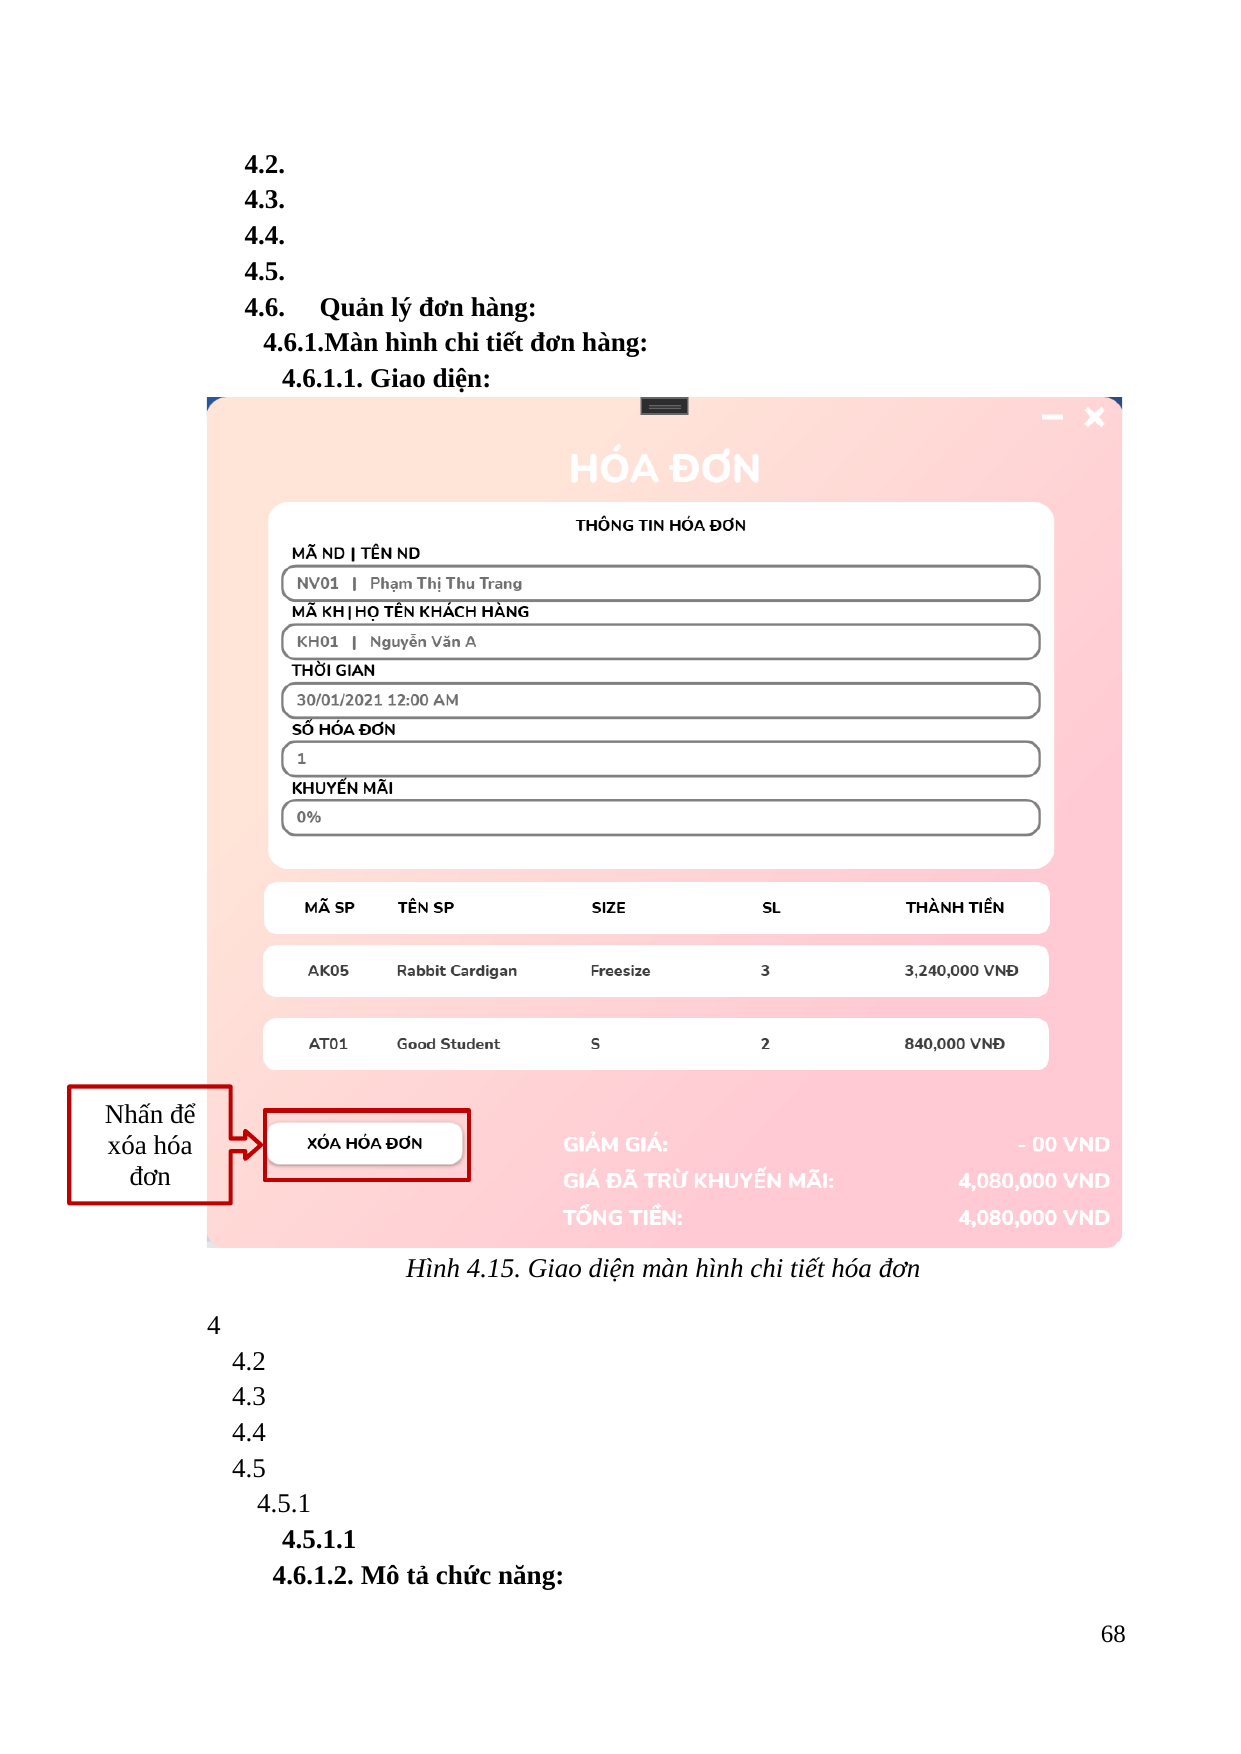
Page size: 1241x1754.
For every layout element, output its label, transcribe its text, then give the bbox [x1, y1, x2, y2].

list Quản lý đơn hàng: [244, 291, 1122, 322]
list Giao diện: [282, 362, 1122, 393]
picture [267, 1113, 467, 1178]
list Mô tả chức năng: [272, 1559, 1122, 1590]
text Hình 4.15. Giao diện màn hình chi tiết hóa đơn [207, 1252, 1122, 1283]
picture [206, 397, 1123, 1248]
list Màn hình chi tiết đơn hàng: [263, 326, 1122, 357]
picture [206, 1089, 256, 1201]
